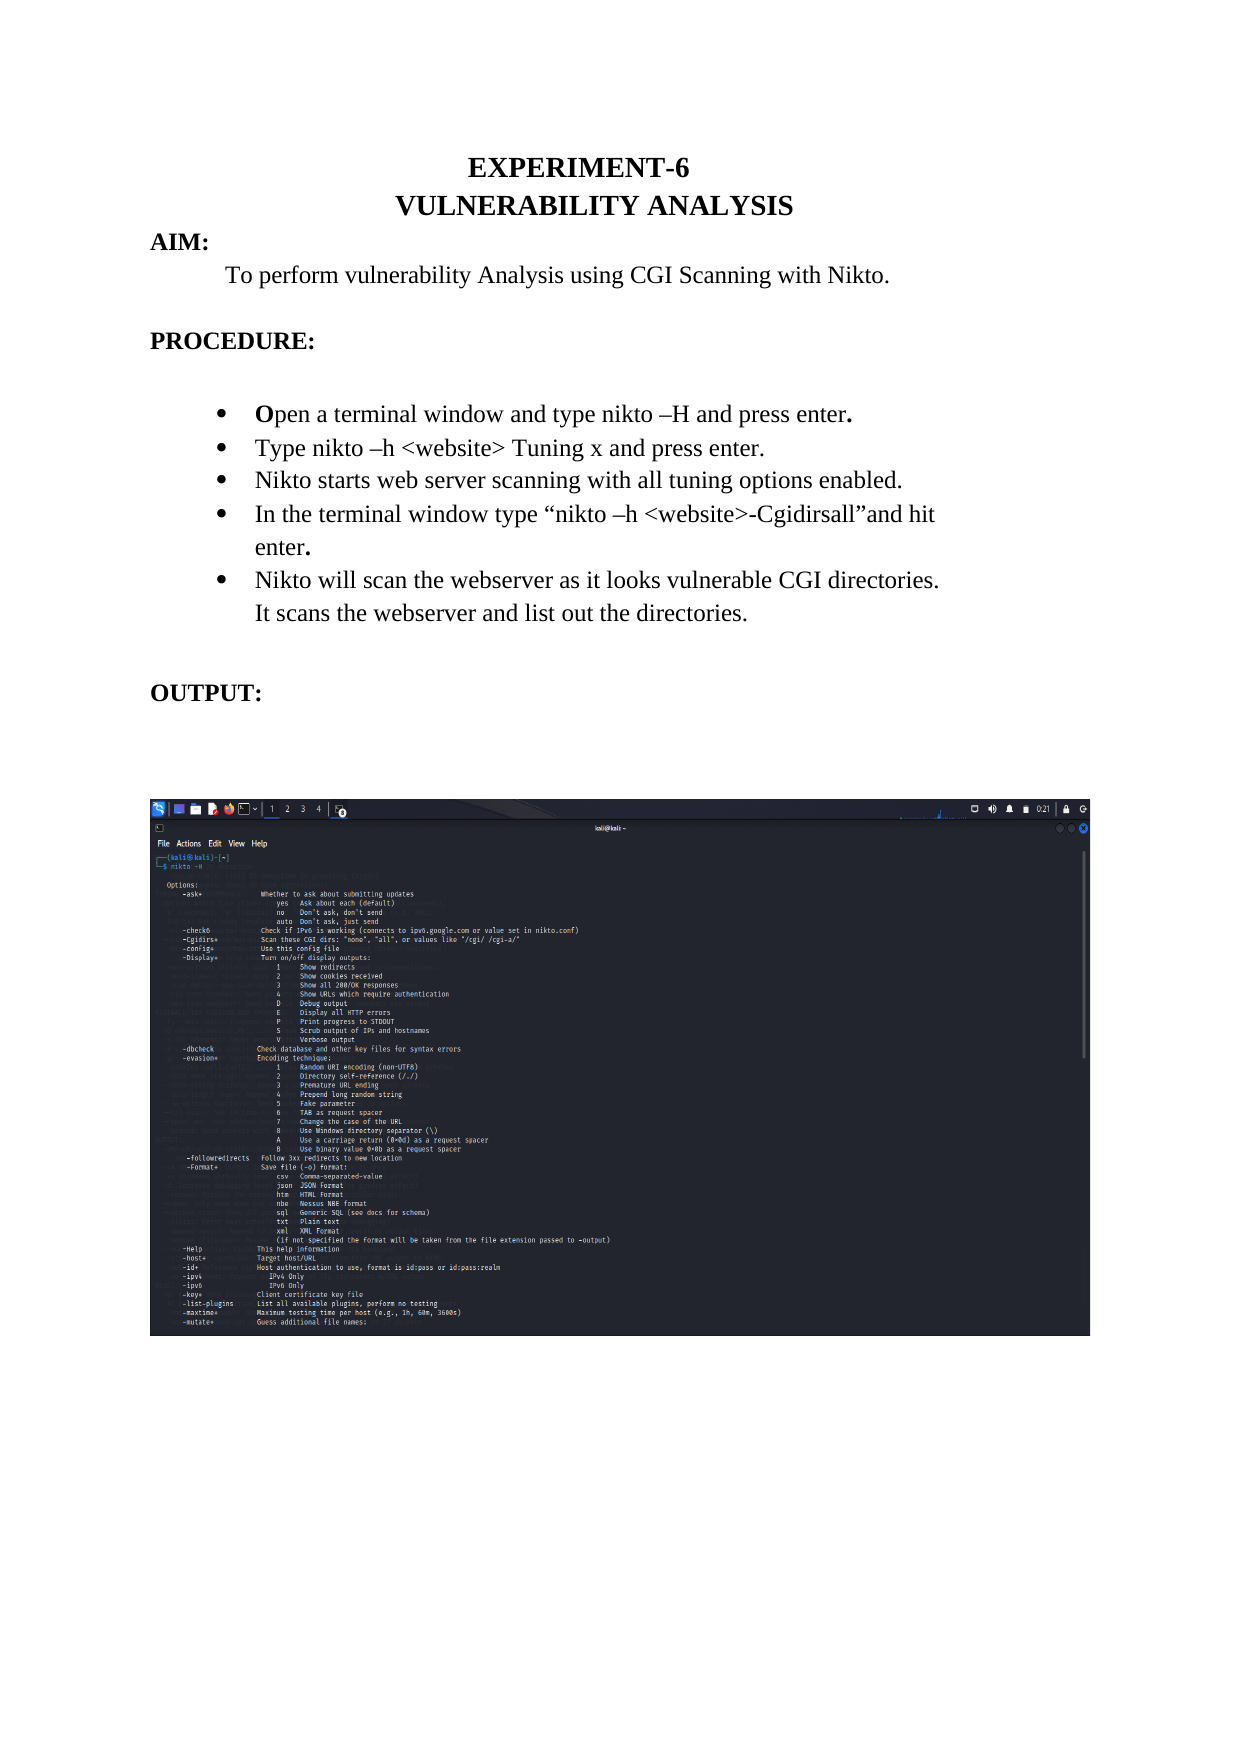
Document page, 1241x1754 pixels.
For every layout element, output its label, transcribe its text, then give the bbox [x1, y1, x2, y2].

list Nikto will scan the webserver as it looks vulnerable CGI directories. It scans the webserver and list out the directories. [217, 565, 948, 626]
list Open a terminal window and type nikto –H and press enter. [217, 399, 948, 428]
list Type nikto –h <website> Tuning x and press enter. [217, 433, 948, 461]
text OUTPUT: [150, 678, 948, 707]
list Nikto starts web server scanning with all tuning options enabled. [217, 466, 948, 494]
list VULNERABILITY ANALYSIS [300, 188, 1090, 222]
text PROCEDURE: [150, 326, 1090, 355]
list EXPERIMENT-6 [300, 150, 1090, 183]
text To perform vulnerability Analysis using CGI Scanning with Nikto. [150, 260, 1090, 289]
list In the terminal window type “nikto –h <website>-Cgidirsall”and hit enter. [217, 499, 948, 560]
picture [150, 799, 1091, 1336]
text AIM: [150, 227, 1090, 256]
